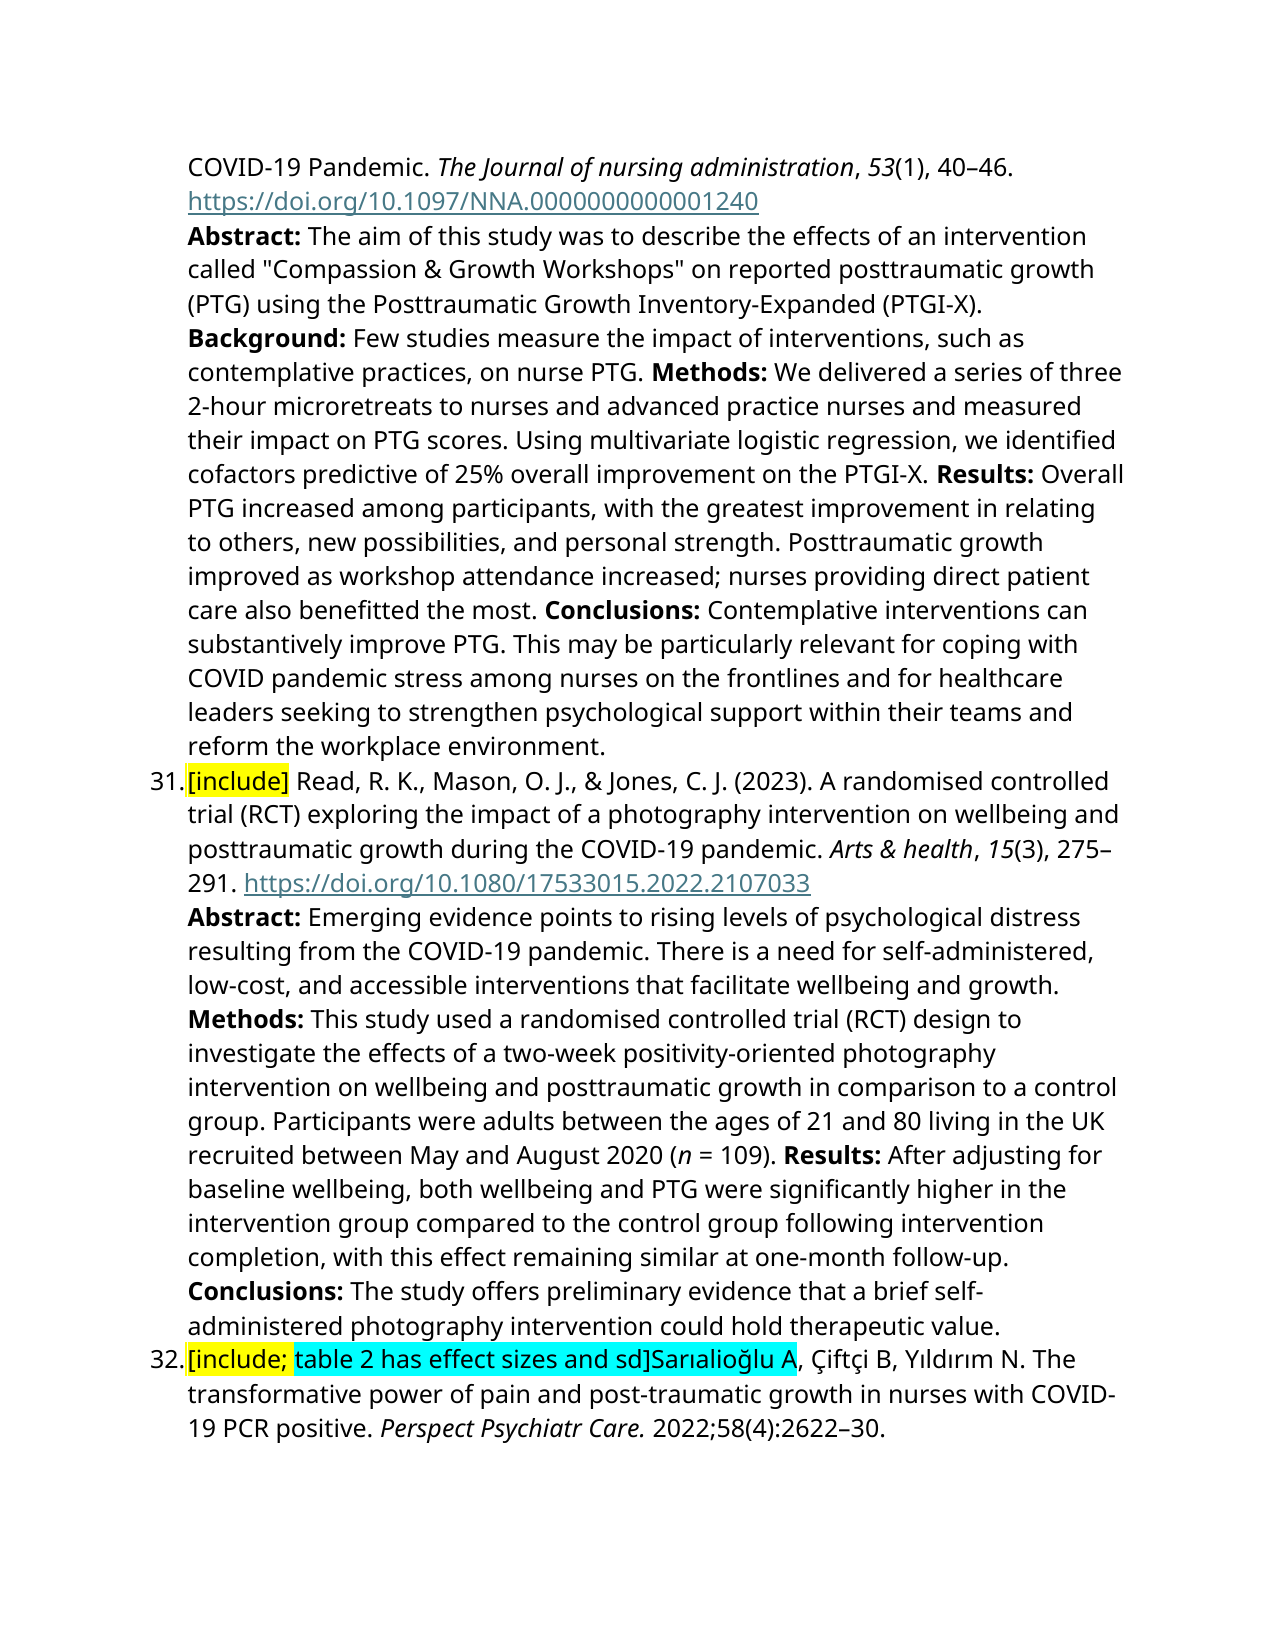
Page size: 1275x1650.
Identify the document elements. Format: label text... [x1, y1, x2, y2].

list Abstract: The aim of this study was to describe the effects of an intervention called "Compassion & Growth Workshops" on reported posttraumatic growth (PTG) using the Posttraumatic Growth Inventory-Expanded (PTGI-X). Background: Few studies measure the impact of interventions, such as contemplative practices, on nurse PTG. Methods: We delivered a series of three 2-hour microretreats to nurses and advanced practice nurses and measured their impact on PTG scores. Using multivariate logistic regression, we identified cofactors predictive of 25% overall improvement on the PTGI-X. Results: Overall PTG increased among participants, with the greatest improvement in relating to others, new possibilities, and personal strength. Posttraumatic growth improved as workshop attendance increased; nurses providing direct patient care also benefitted the most. Conclusions: Contemplative interventions can substantively improve PTG. This may be particularly relevant for coping with COVID pandemic stress among nurses on the frontlines and for healthcare leaders seeking to strengthen psychological support within their teams and reform the workplace environment. [187, 218, 1125, 763]
list Abstract: Emerging evidence points to rising levels of psychological distress resulting from the COVID-19 pandemic. There is a need for self-administered, low-cost, and accessible interventions that facilitate wellbeing and growth. Methods: This study used a randomised controlled trial (RCT) design to investigate the effects of a two-week positivity-oriented photography intervention on wellbeing and posttraumatic growth in comparison to a control group. Participants were adults between the ages of 21 and 80 living in the UK recruited between May and August 2020 (n = 109). Results: After adjusting for baseline wellbeing, both wellbeing and PTG were significantly higher in the intervention group compared to the control group following intervention completion, with this effect remaining similar at one-month follow-up. Conclusions: The study offers preliminary evidence that a brief self-administered photography intervention could hold therapeutic value. [187, 899, 1125, 1342]
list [150, 150, 1125, 218]
list [include] Read, R. K., Mason, O. J., & Jones, C. J. (2023). A randomised controlled trial (RCT) exploring the impact of a photography intervention on wellbeing and posttraumatic growth during the COVID-19 pandemic. Arts & health, 15(3), 275–291. https://doi.org/10.1080/17533015.2022.2107033 [150, 763, 1125, 899]
list [include; table 2 has effect sizes and sd]Sarıalioğlu A, Çiftçi B, Yıldırım N. The transformative power of pain and post-traumatic growth in nurses with COVID-19 PCR positive. Perspect Psychiatr Care. 2022;58(4):2622–30. [150, 1342, 1125, 1444]
